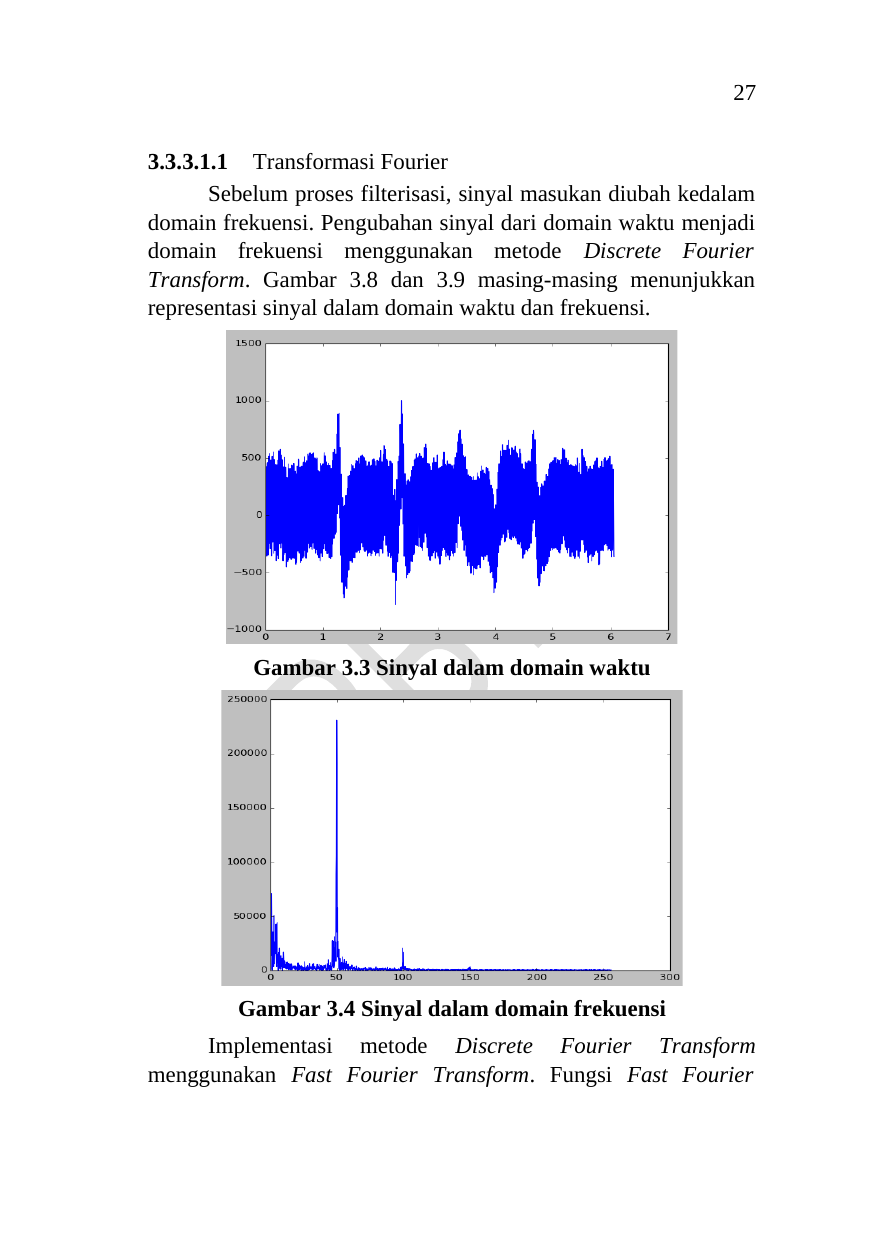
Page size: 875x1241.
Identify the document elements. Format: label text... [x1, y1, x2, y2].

subtitle Transformasi Fourier [148, 148, 756, 174]
picture [221, 690, 683, 986]
text Gambar 3.9 Sinyal dalam domain frekuensi [148, 996, 756, 1022]
text Gambar 3.8 Sinyal dalam domain waktu [148, 654, 756, 680]
picture [226, 330, 678, 644]
